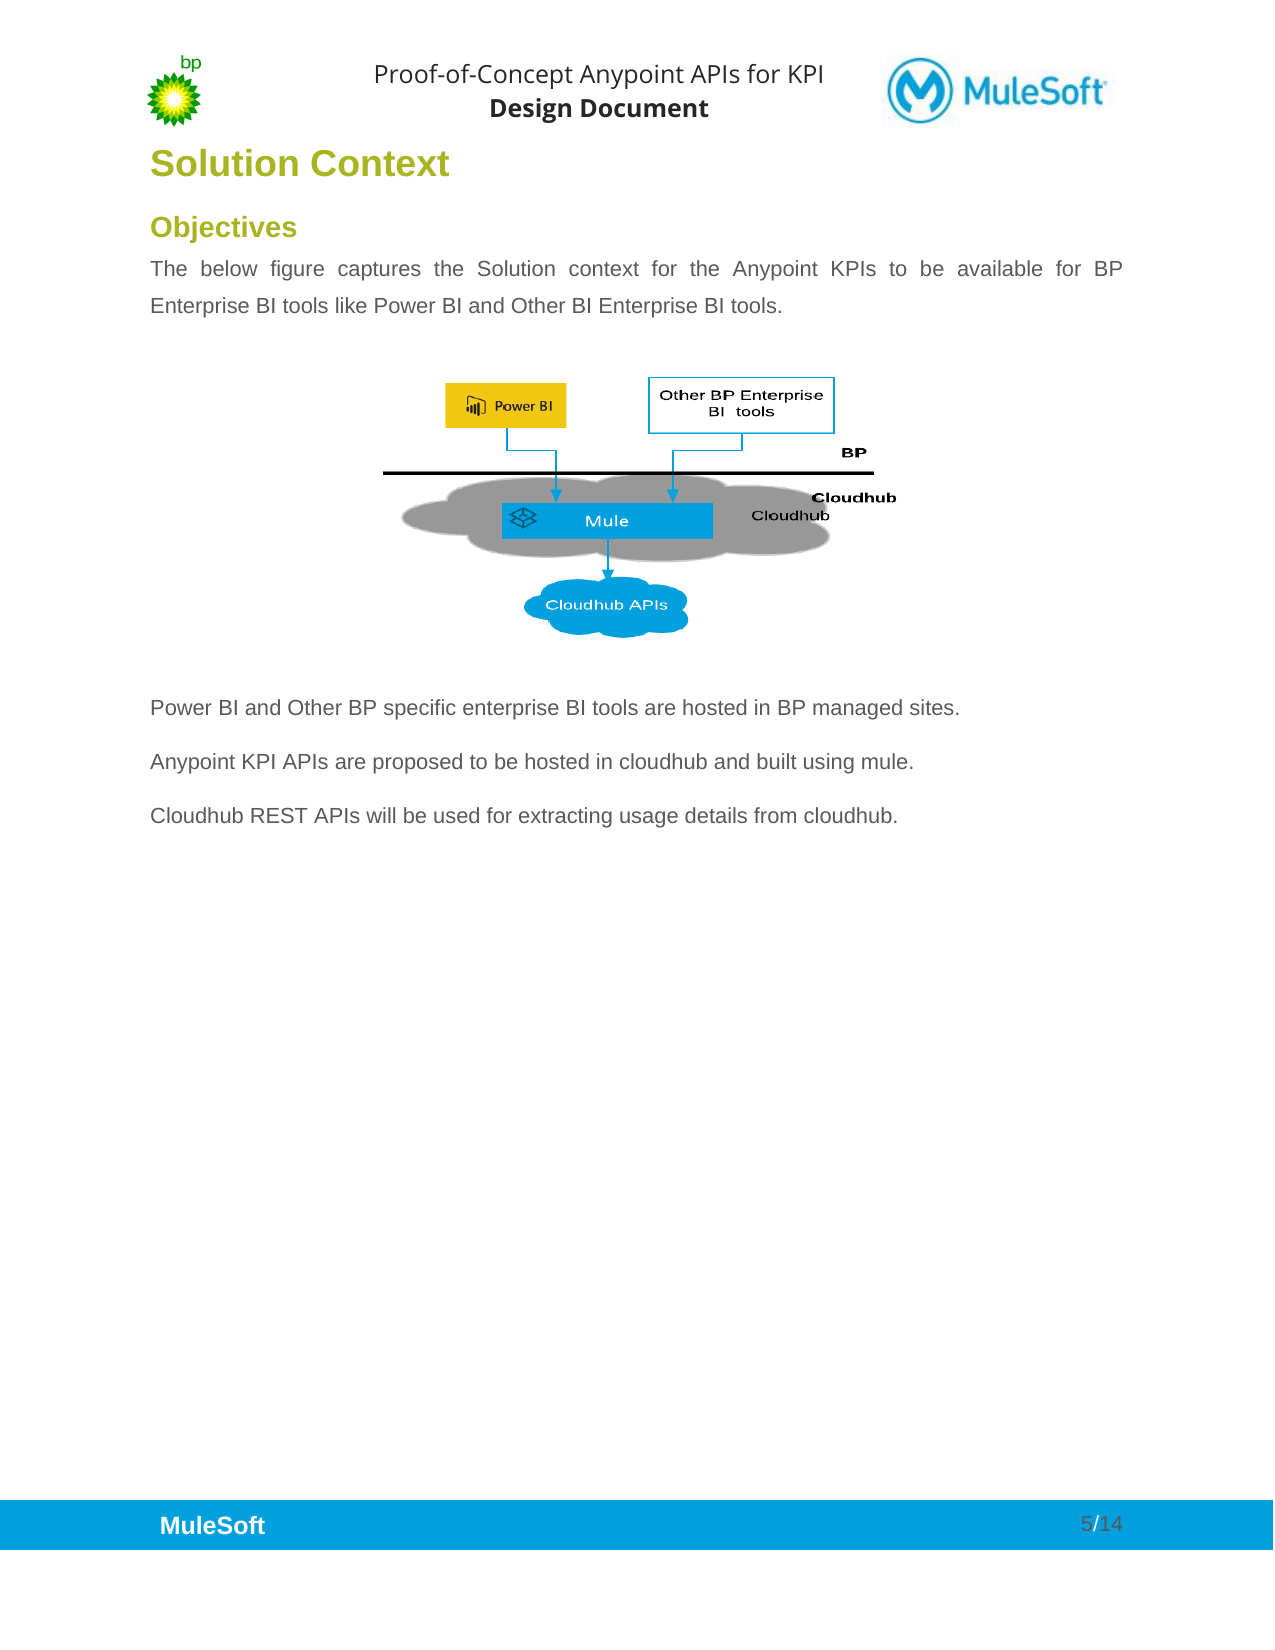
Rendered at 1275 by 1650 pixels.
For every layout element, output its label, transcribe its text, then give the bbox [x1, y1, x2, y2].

subtitle Objectives [150, 209, 1125, 243]
picture [881, 54, 1114, 128]
text Power BI and Other BP specific enterprise BI tools are hosted in BP managed sites. [150, 694, 1125, 719]
picture [138, 55, 210, 127]
text Cloudhub REST APIs will be used for extracting usage details from cloudhub. [150, 803, 1125, 828]
text The below figure captures the Solution context for the Anypoint KPIs to be available for BP Enterprise BI tools like Power BI and Other BI Enterprise BI tools. [150, 256, 1125, 319]
picture [328, 347, 947, 666]
subtitle Solution Context [150, 141, 1125, 184]
text Anypoint KPI APIs are proposed to be hosted in cloudhub and built using mule. [150, 749, 1125, 774]
